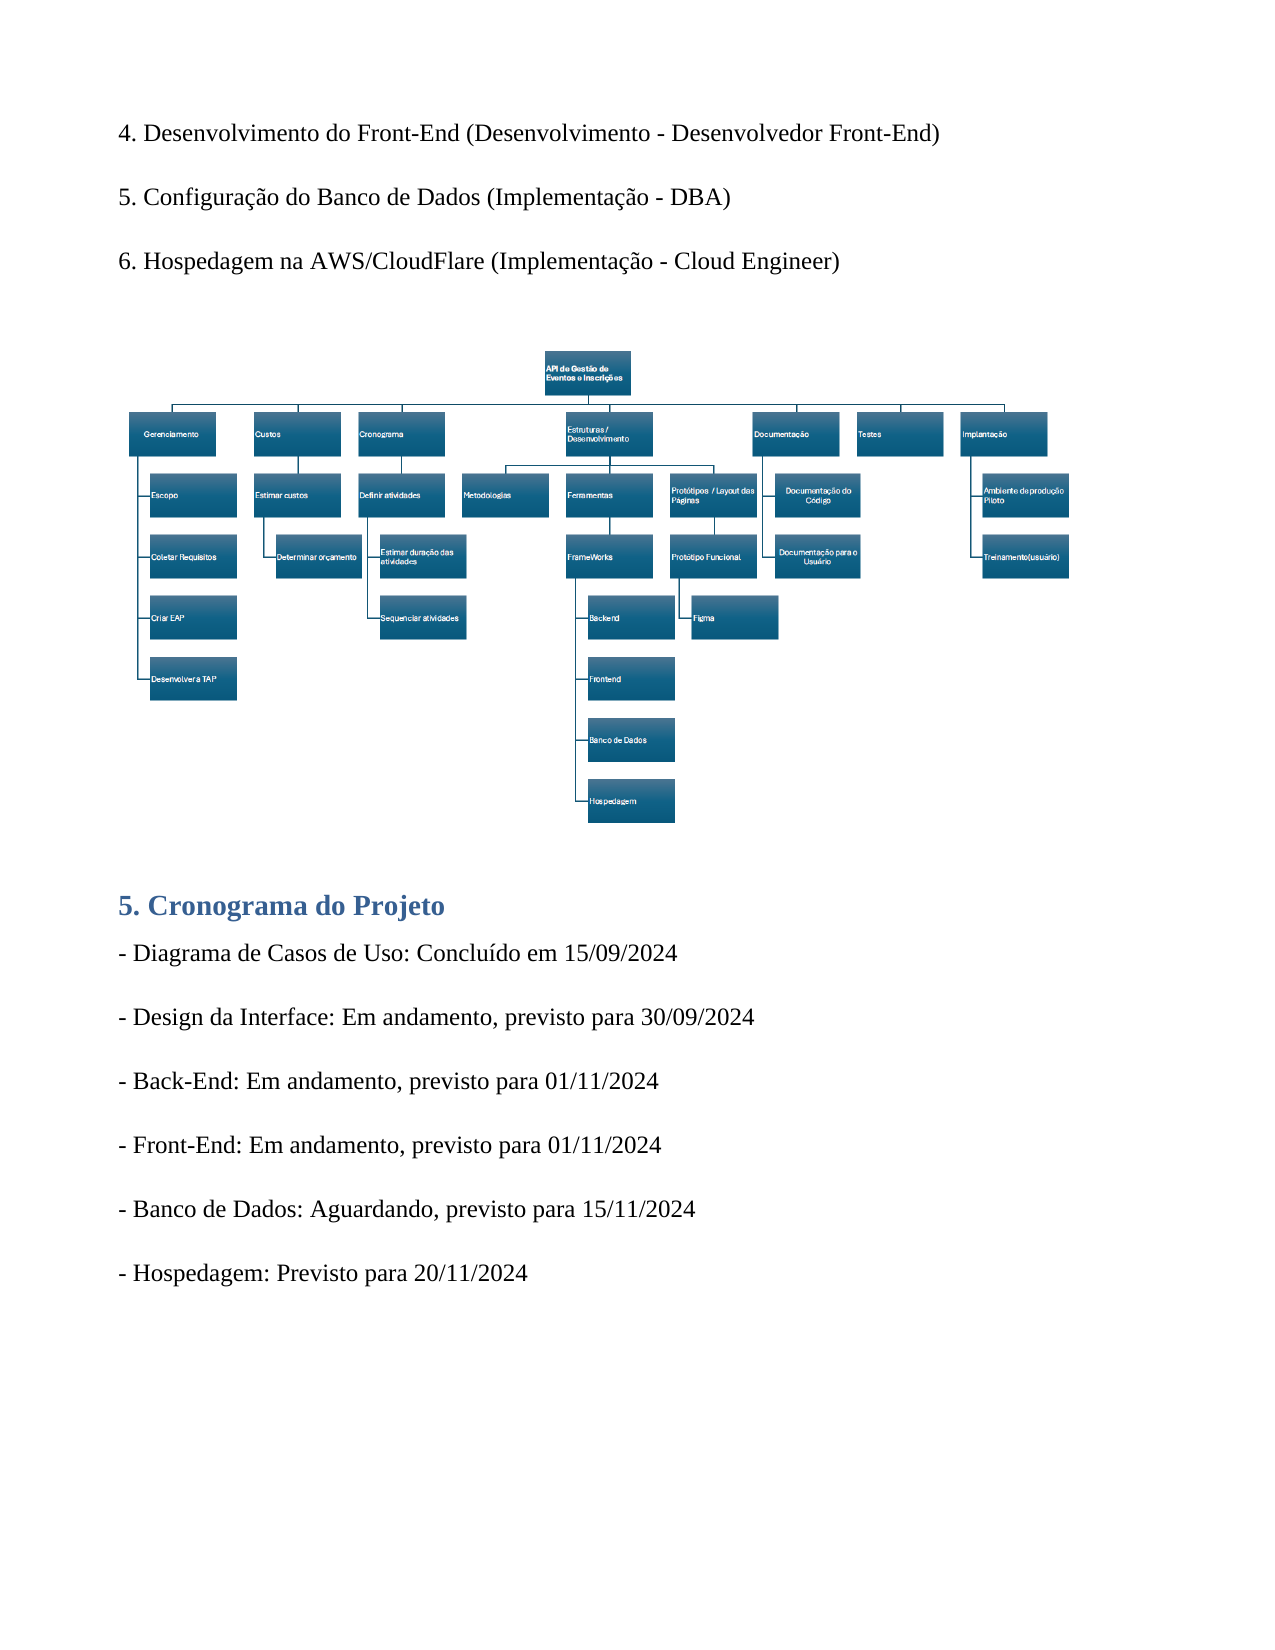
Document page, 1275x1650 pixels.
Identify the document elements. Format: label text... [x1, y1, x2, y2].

text 6. Hospedagem na AWS/CloudFlare (Implementação - Cloud Engineer) [118, 246, 1087, 275]
text 4. Desenvolvimento do Front-End (Desenvolvimento - Desenvolvedor Front-End) [118, 118, 1087, 147]
text 5. Configuração do Banco de Dados (Implementação - DBA) [118, 182, 1087, 211]
text - Hospedagem: Previsto para 20/11/2024 [118, 1258, 1087, 1287]
text - Front-End: Em andamento, previsto para 01/11/2024 [118, 1130, 1087, 1159]
picture [118, 310, 1088, 825]
text - Design da Interface: Em andamento, previsto para 30/09/2024 [118, 1002, 1087, 1031]
subtitle 5. Cronograma do Projeto [118, 888, 1087, 921]
text - Back-End: Em andamento, previsto para 01/11/2024 [118, 1066, 1087, 1095]
text - Banco de Dados: Aguardando, previsto para 15/11/2024 [118, 1194, 1087, 1223]
text - Diagrama de Casos de Uso: Concluído em 15/09/2024 [118, 938, 1087, 967]
